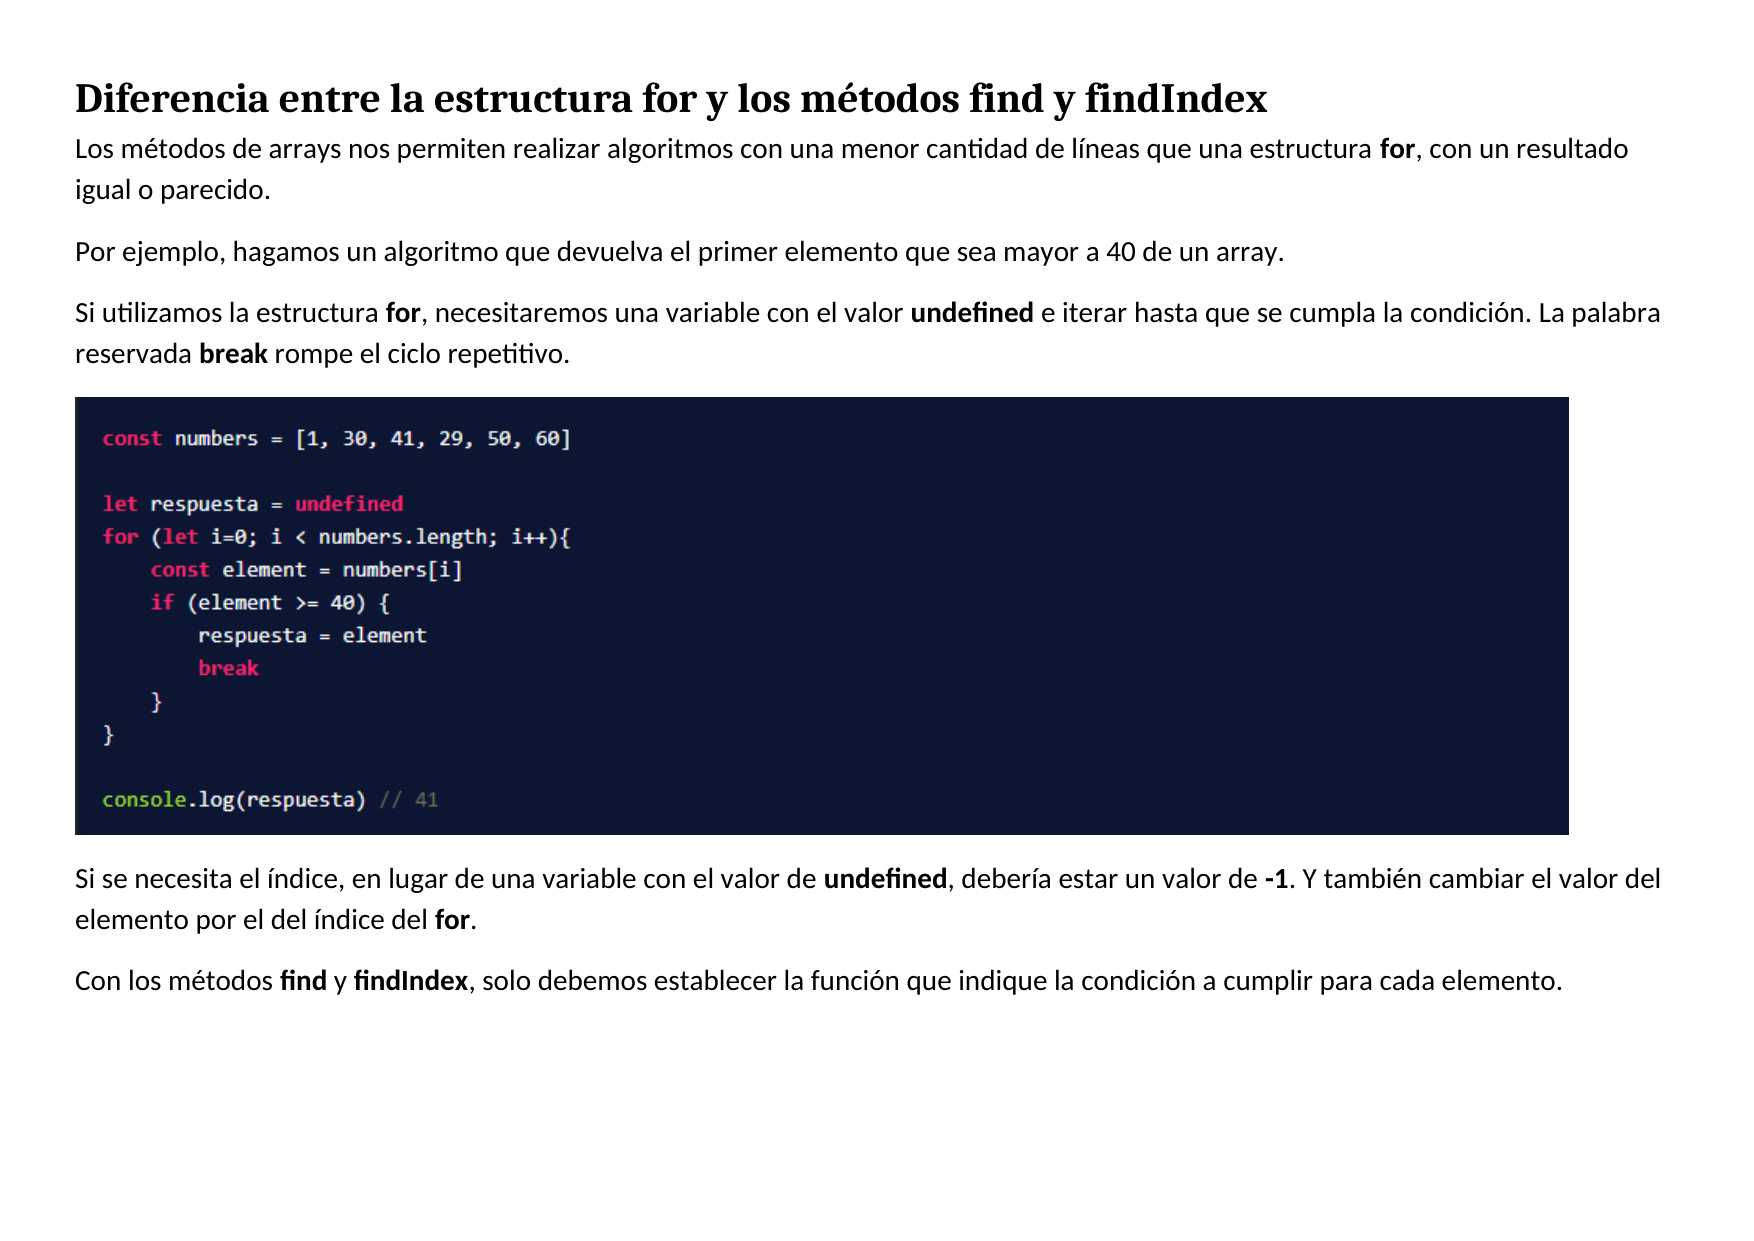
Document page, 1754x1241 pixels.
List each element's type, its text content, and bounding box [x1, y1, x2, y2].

text Si utilizamos la estructura for, necesitaremos una variable con el valor undefined e iterar hasta que se cumpla la condición. La palabra reservada break rompe el ciclo repetitivo. [75, 294, 1679, 371]
picture [75, 397, 1569, 835]
text Si se necesita el índice, en lugar de una variable con el valor de undefined, debería estar un valor de -1. Y también cambiar el valor del elemento por el del índice del for. [75, 860, 1679, 936]
subtitle Diferencia entre la estructura for y los métodos find y findIndex [75, 75, 1679, 123]
text Con los métodos find y findIndex, solo debemos establecer la función que indique la condición a cumplir para cada elemento. [75, 962, 1679, 998]
text Los métodos de arrays nos permiten realizar algoritmos con una menor cantidad de líneas que una estructura for, con un resultado igual o parecido. [75, 130, 1679, 207]
text Por ejemplo, hagamos un algoritmo que devuelva el primer elemento que sea mayor a 40 de un array. [75, 233, 1679, 268]
